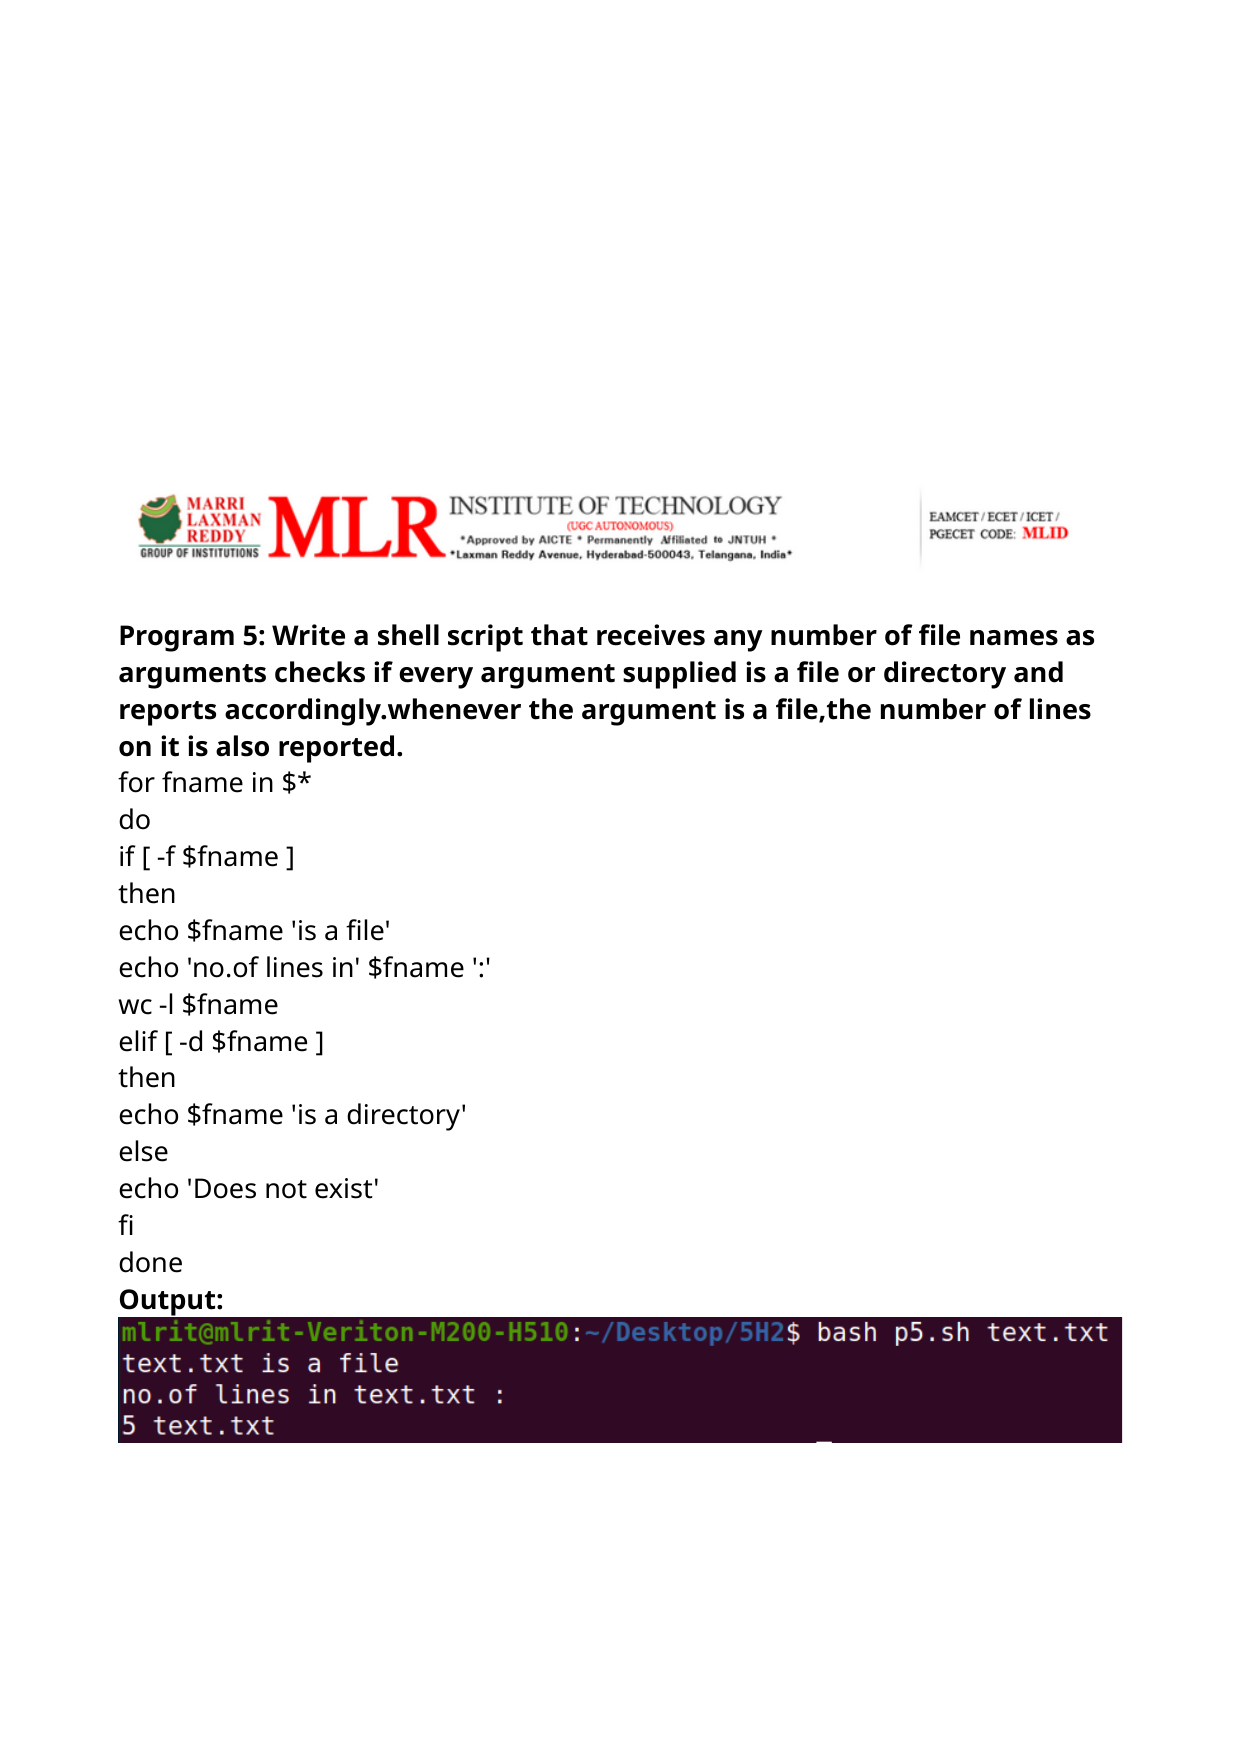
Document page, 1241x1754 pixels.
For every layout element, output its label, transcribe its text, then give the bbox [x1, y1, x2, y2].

picture [118, 1317, 1123, 1443]
text Program 5: Write a shell script that receives any number of file names as arguments checks if every argument supplied is a file or directory and reports accordingly.whenever the argument is a file,the number of lines on it is also reported. for fname in $* do if [ -f $fname ] then echo $fname 'is a file' echo 'no.of lines in' $fname ':' wc -l $fname elif [ -d $fname ] then echo $fname 'is a directory' else echo 'Does not exist' fi done Output: [118, 616, 1122, 1317]
picture [118, 463, 1123, 580]
